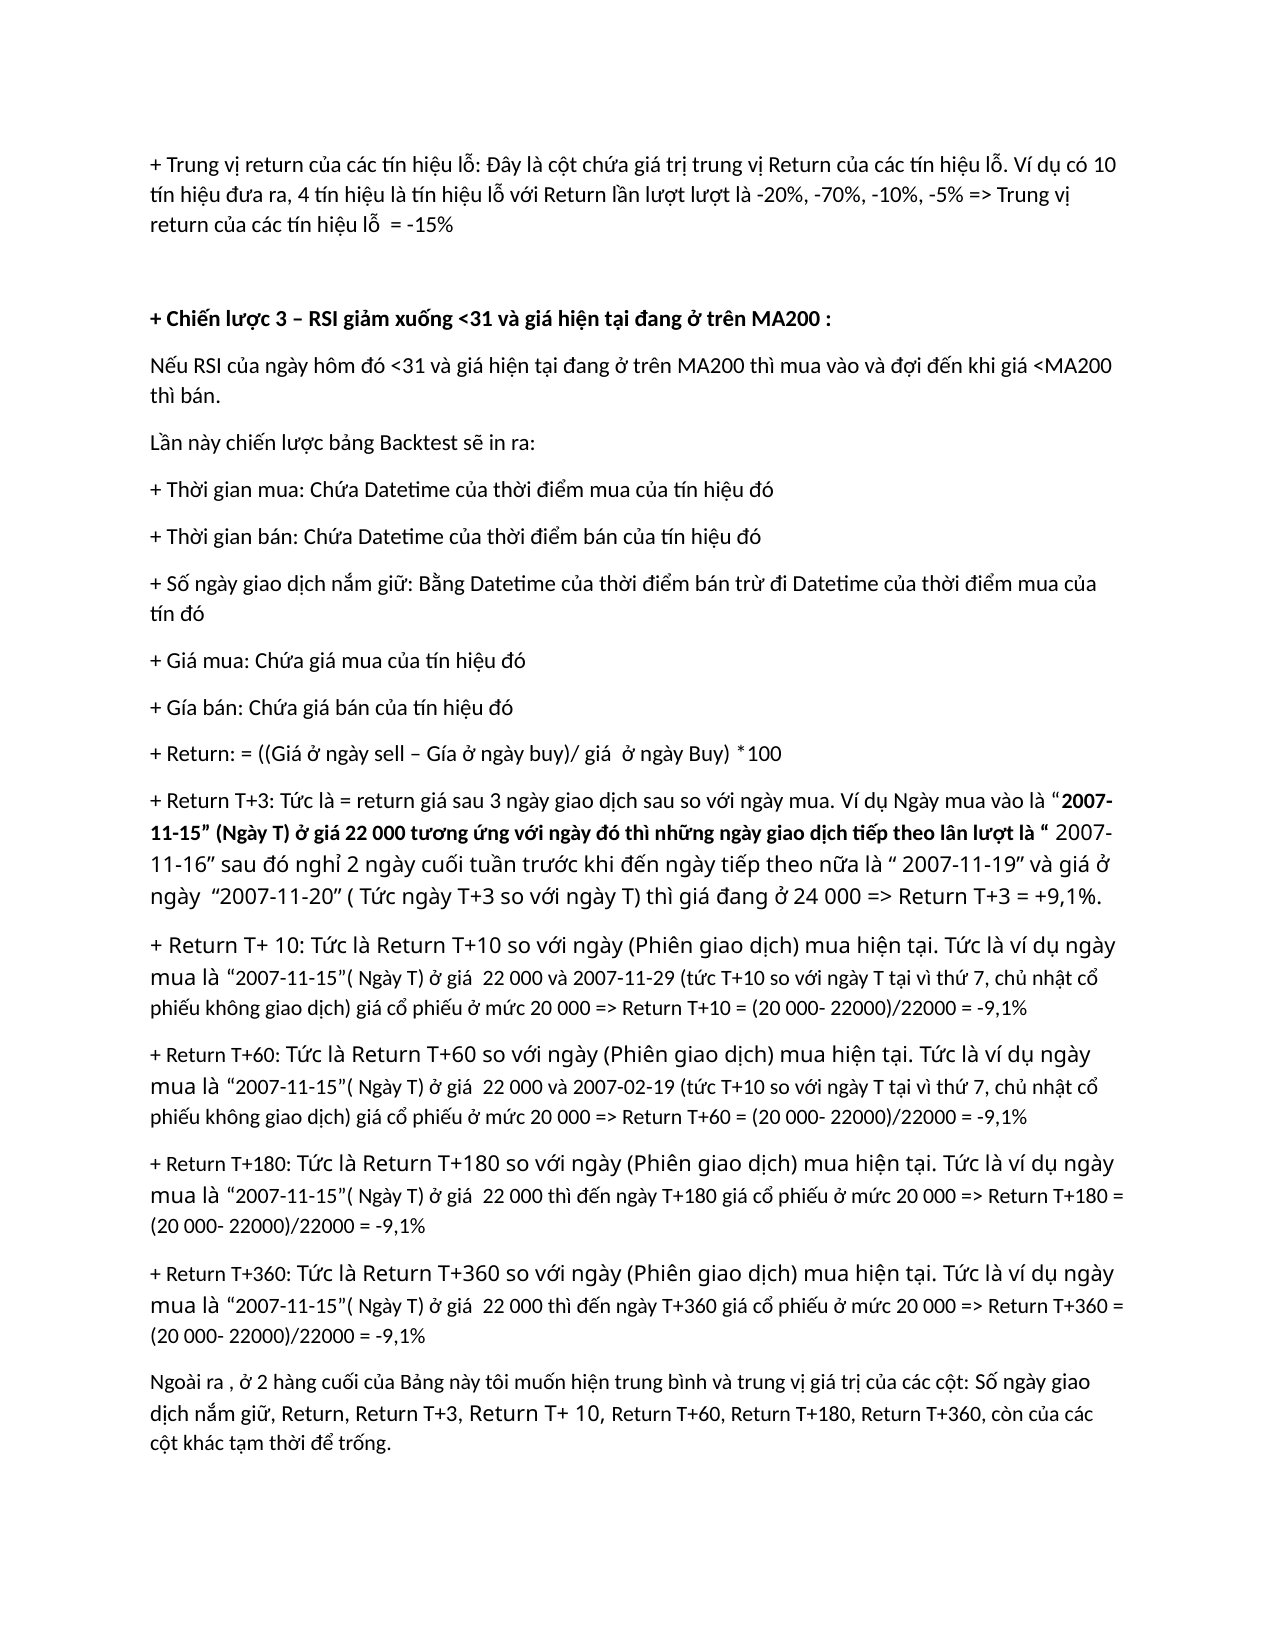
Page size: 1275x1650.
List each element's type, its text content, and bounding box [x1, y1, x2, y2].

text Nếu RSI của ngày hôm đó <31 và giá hiện tại đang ở trên MA200 thì mua vào và đợi đến khi giá <MA200 thì bán. [150, 351, 1125, 409]
text + Thời gian mua: Chứa Datetime của thời điểm mua của tín hiệu đó [150, 475, 1125, 503]
text Lần này chiến lược bảng Backtest sẽ in ra: [150, 428, 1125, 456]
text + Số ngày giao dịch nắm giữ: Bằng Datetime của thời điểm bán trừ đi Datetime của thời điểm mua của tín đó [150, 569, 1125, 627]
text + Return T+180: Tức là Return T+180 so với ngày (Phiên giao dịch) mua hiện tại. Tức là ví dụ ngày mua là “2007-11-15”( Ngày T) ở giá 22 000 thì đến ngày T+180 giá cổ phiếu ở mức 20 000 => Return T+180 = (20 000- 22000)/22000 = -9,1% [150, 1148, 1125, 1239]
text + Thời gian bán: Chứa Datetime của thời điểm bán của tín hiệu đó [150, 522, 1125, 550]
text + Giá mua: Chứa giá mua của tín hiệu đó [150, 646, 1125, 674]
text + Return T+ 10: Tức là Return T+10 so với ngày (Phiên giao dịch) mua hiện tại. Tức là ví dụ ngày mua là “2007-11-15”( Ngày T) ở giá 22 000 và 2007-11-29 (tức T+10 so với ngày T tại vì thứ 7, chủ nhật cổ phiếu không giao dịch) giá cổ phiếu ở mức 20 000 => Return T+10 = (20 000- 22000)/22000 = -9,1% [150, 930, 1125, 1020]
text + Return T+60: Tức là Return T+60 so với ngày (Phiên giao dịch) mua hiện tại. Tức là ví dụ ngày mua là “2007-11-15”( Ngày T) ở giá 22 000 và 2007-02-19 (tức T+10 so với ngày T tại vì thứ 7, chủ nhật cổ phiếu không giao dịch) giá cổ phiếu ở mức 20 000 => Return T+60 = (20 000- 22000)/22000 = -9,1% [150, 1039, 1125, 1130]
text + Gía bán: Chứa giá bán của tín hiệu đó [150, 693, 1125, 721]
text + Chiến lược 3 – RSI giảm xuống <31 và giá hiện tại đang ở trên MA200 : [150, 304, 1125, 332]
text + Trung vị return của các tín hiệu lỗ: Đây là cột chứa giá trị trung vị Return của các tín hiệu lỗ. Ví dụ có 10 tín hiệu đưa ra, 4 tín hiệu là tín hiệu lỗ với Return lần lượt lượt là -20%, -70%, -10%, -5% => Trung vị return của các tín hiệu lỗ = -15% [150, 150, 1125, 238]
text + Return T+360: Tức là Return T+360 so với ngày (Phiên giao dịch) mua hiện tại. Tức là ví dụ ngày mua là “2007-11-15”( Ngày T) ở giá 22 000 thì đến ngày T+360 giá cổ phiếu ở mức 20 000 => Return T+360 = (20 000- 22000)/22000 = -9,1% [150, 1258, 1125, 1348]
text + Return: = ((Giá ở ngày sell – Gía ở ngày buy)/ giá ở ngày Buy) *100 [150, 739, 1125, 768]
text Ngoài ra , ở 2 hàng cuối của Bảng này tôi muốn hiện trung bình và trung vị giá trị của các cột: Số ngày giao dịch nắm giữ, Return, Return T+3, Return T+ 10, Return T+60, Return T+180, Return T+360, còn của các cột khác tạm thời để trống. [150, 1367, 1125, 1456]
text + Return T+3: Tức là = return giá sau 3 ngày giao dịch sau so với ngày mua. Ví dụ Ngày mua vào là “2007-11-15” (Ngày T) ở giá 22 000 tương ứng với ngày đó thì những ngày giao dịch tiếp theo lân lượt là “ 2007-11-16” sau đó nghỉ 2 ngày cuối tuần trước khi đến ngày tiếp theo nữa là “ 2007-11-19” và giá ở ngày “2007-11-20” ( Tức ngày T+3 so với ngày T) thì giá đang ở 24 000 => Return T+3 = +9,1%. [150, 786, 1125, 911]
